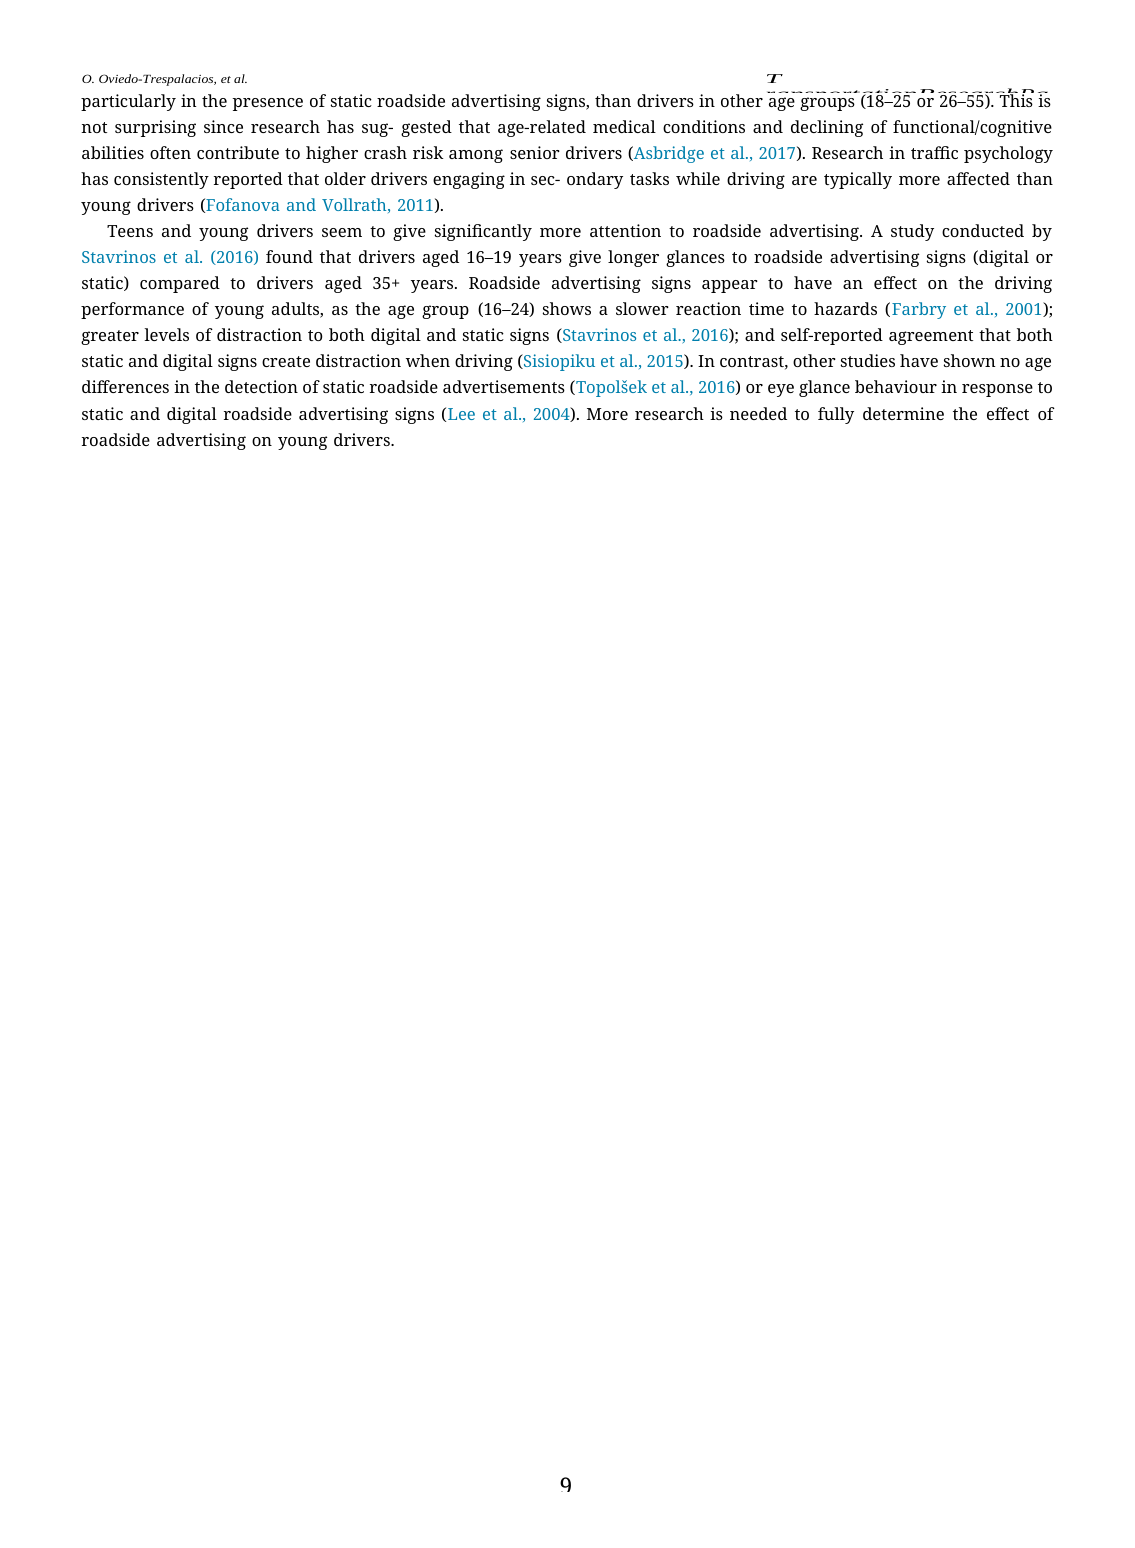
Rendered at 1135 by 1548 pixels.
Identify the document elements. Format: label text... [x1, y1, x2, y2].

text Teens and young drivers seem to give significantly more attention to roadside advertising. A study conducted by Stavrinos et al. (2016) found that drivers aged 16–19 years give longer glances to roadside advertising signs (digital or static) compared to drivers aged 35+ years. Roadside advertising signs appear to have an effect on the driving performance of young adults, as the age group (16–24) shows a slower reaction time to hazards (Farbry et al., 2001); greater levels of distraction to both digital and static signs (Stavrinos et al., 2016); and self-reported agreement that both static and digital signs create distraction when driving (Sisiopiku et al., 2015). In contrast, other studies have shown no age differences in the detection of static roadside advertisements (Topolšek et al., 2016) or eye glance behaviour in response to static and digital roadside advertising signs (Lee et al., 2004). More research is needed to fully determine the effect of roadside advertising on young drivers. [81, 220, 1053, 451]
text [81, 89, 1053, 216]
picture [504, 411, 511, 419]
picture [976, 306, 983, 314]
picture [635, 149, 640, 157]
picture [232, 202, 239, 210]
picture [576, 381, 586, 390]
picture [560, 409, 565, 417]
picture [620, 358, 627, 366]
picture [731, 150, 738, 158]
